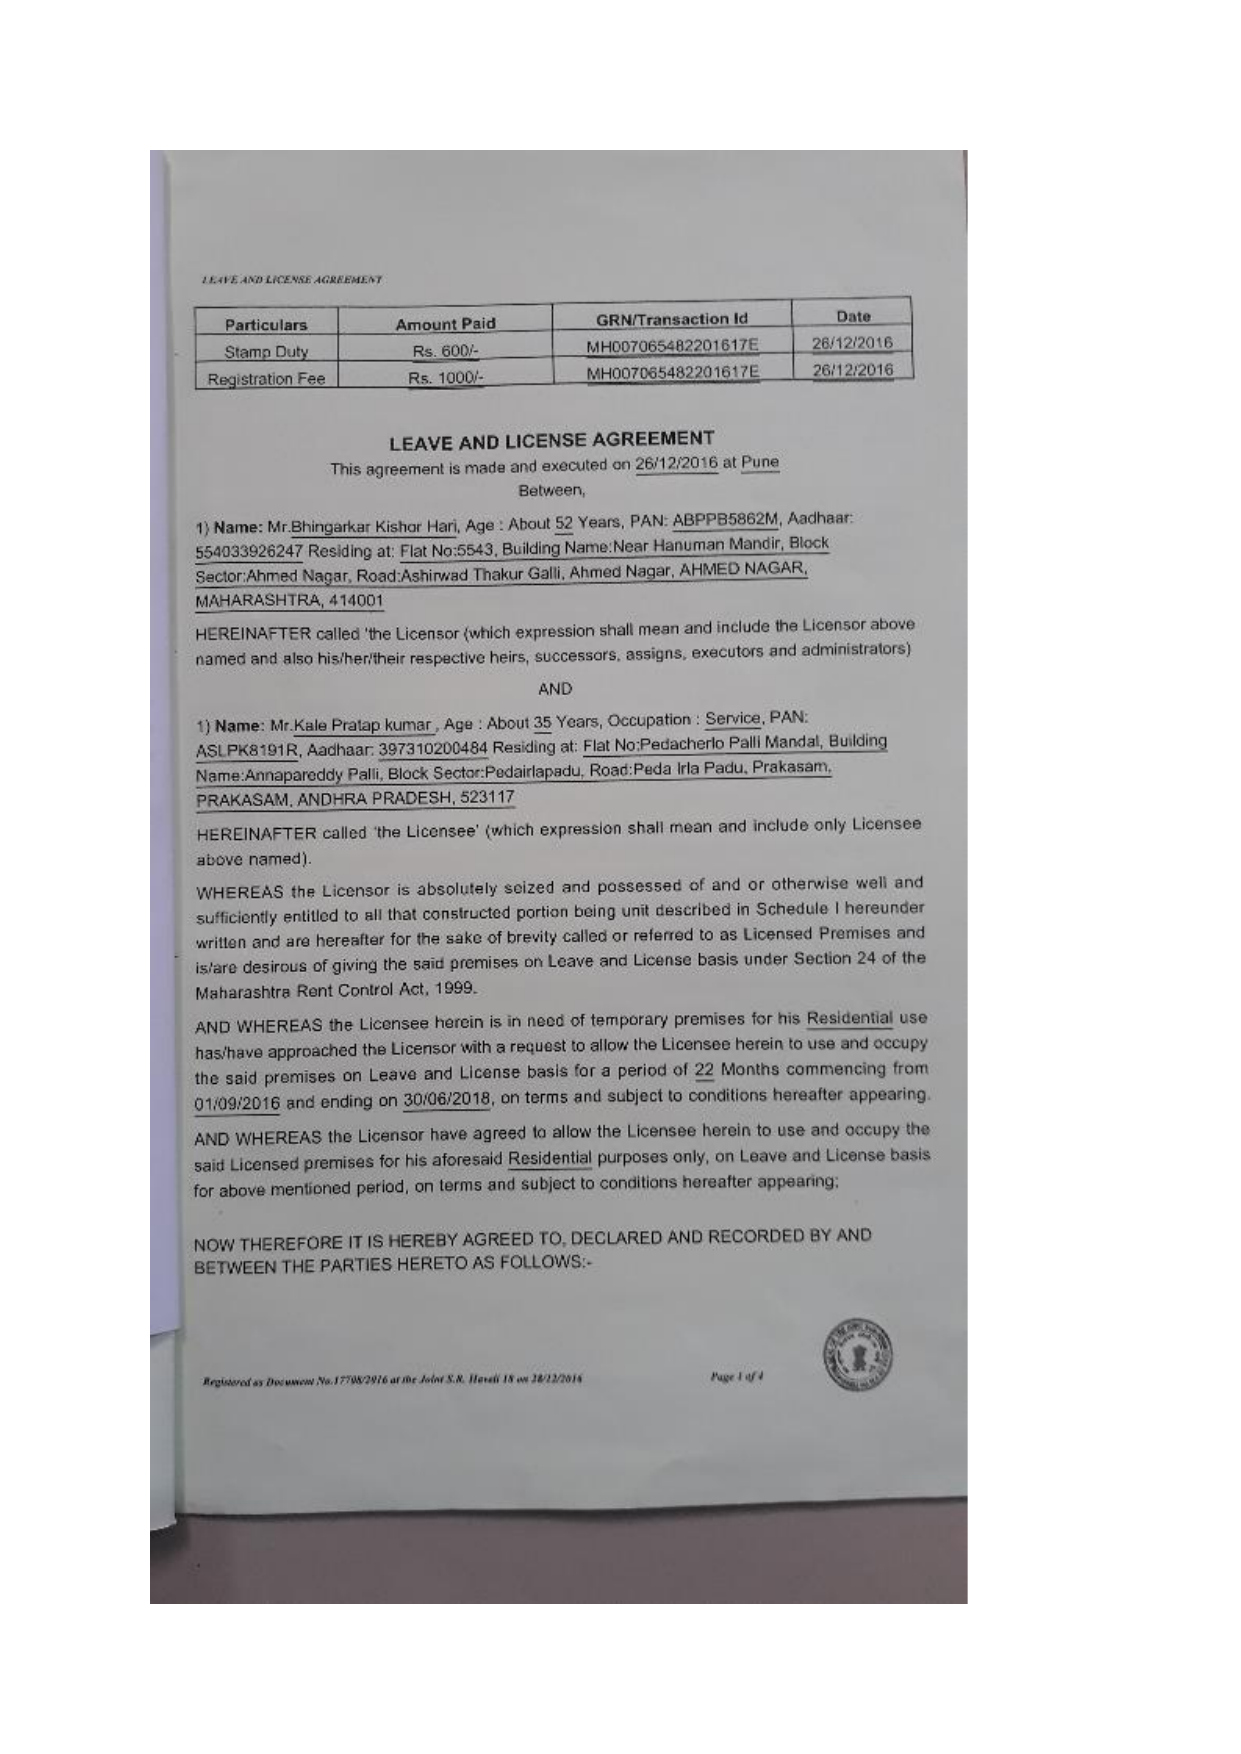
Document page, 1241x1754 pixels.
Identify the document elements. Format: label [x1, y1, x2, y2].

picture [150, 150, 968, 1604]
